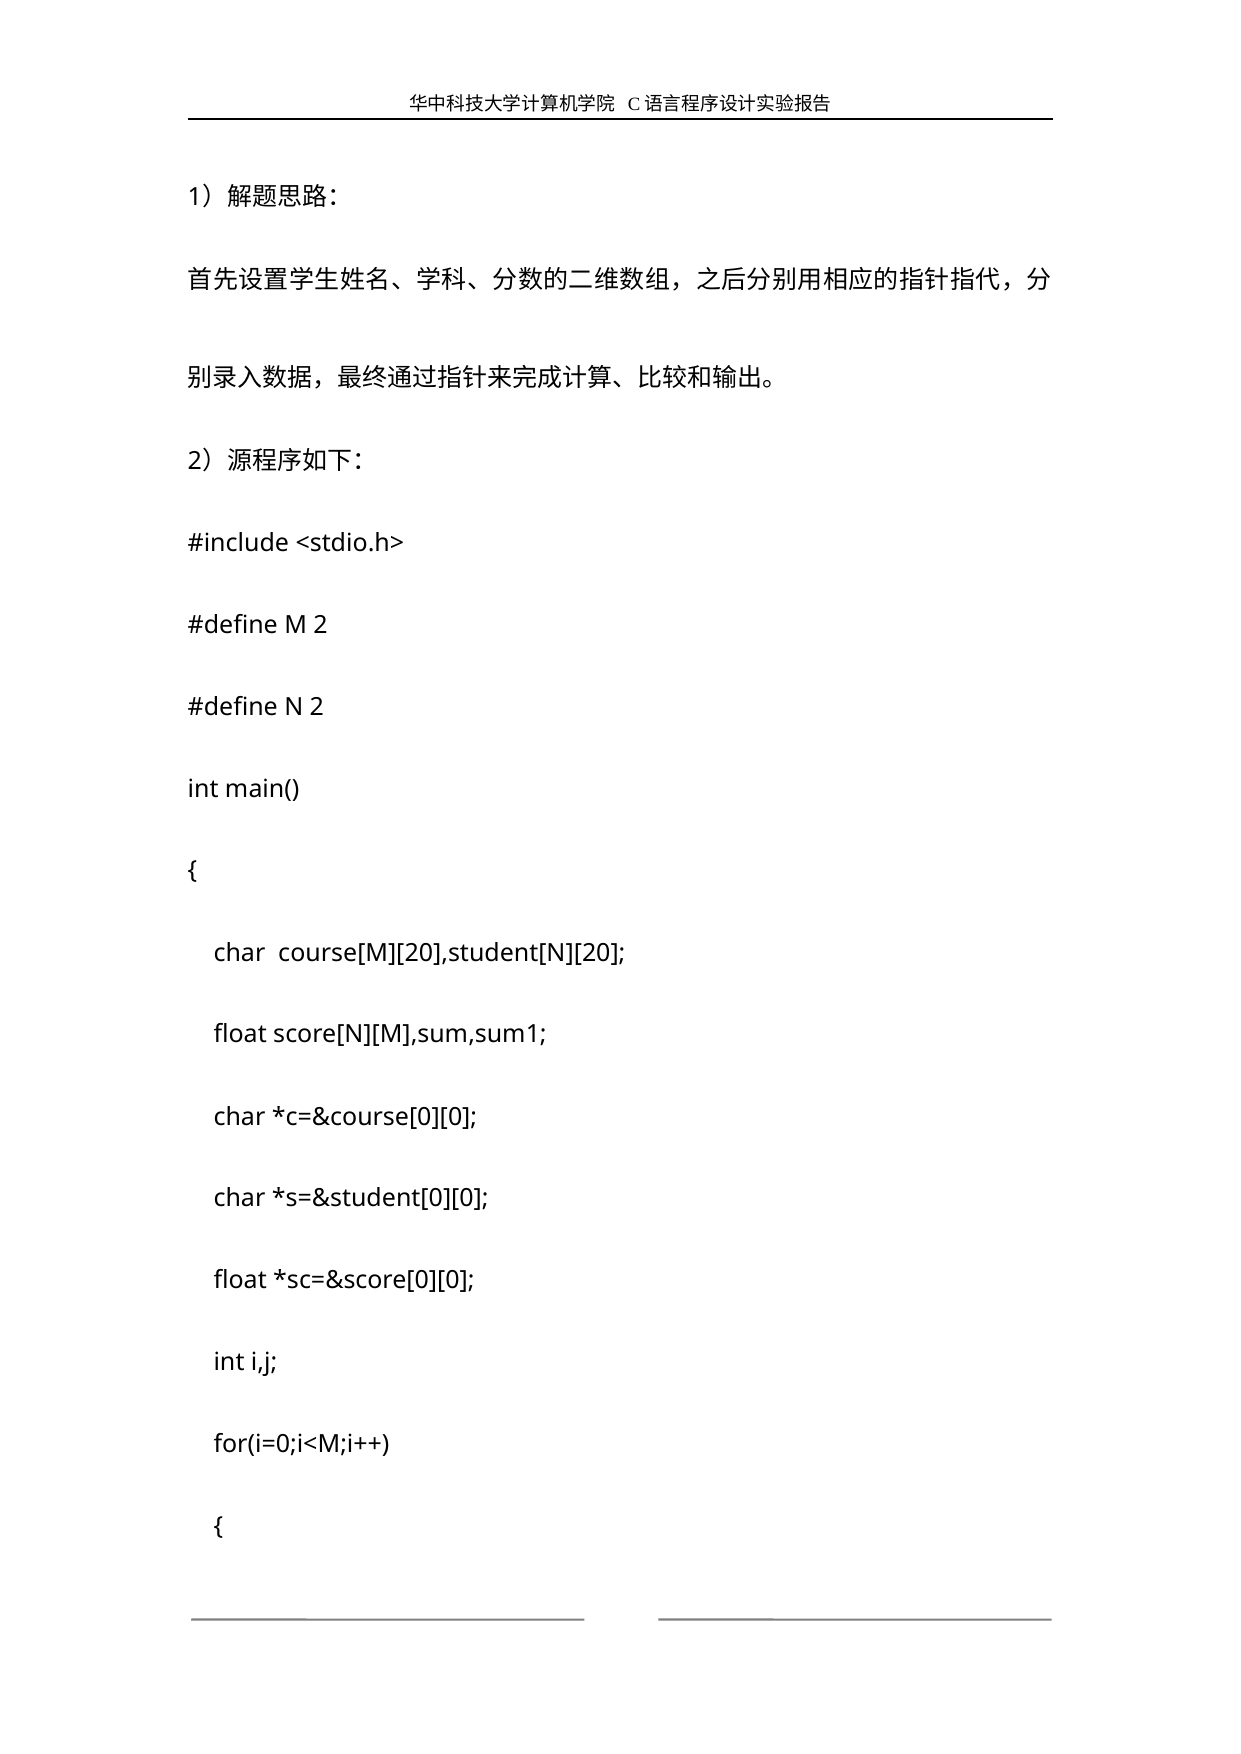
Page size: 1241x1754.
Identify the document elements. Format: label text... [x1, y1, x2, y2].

text char *s=&student[0][0]; [187, 1165, 1053, 1230]
text 2）源程序如下： [187, 426, 1053, 491]
text int i,j; [187, 1329, 1053, 1394]
text 1）解题思路： [187, 162, 1053, 227]
text int main() [187, 755, 1053, 820]
text #define M 2 [187, 591, 1053, 656]
text for(i=0;i<M;i++) [187, 1411, 1053, 1476]
text #include <stdio.h> [187, 509, 1053, 574]
text { [187, 1493, 1053, 1558]
text #define N 2 [187, 673, 1053, 738]
text float *sc=&score[0][0]; [187, 1247, 1053, 1312]
text char *c=&course[0][0]; [187, 1083, 1053, 1148]
text { [187, 837, 1053, 902]
text float score[N][M],sum,sum1; [187, 1001, 1053, 1066]
text char course[M][20],student[N][20]; [187, 919, 1053, 984]
text 首先设置学生姓名、学科、分数的二维数组，之后分别用相应的指针指代，分别录入数据，最终通过指针来完成计算、比较和输出。 [187, 245, 1053, 408]
